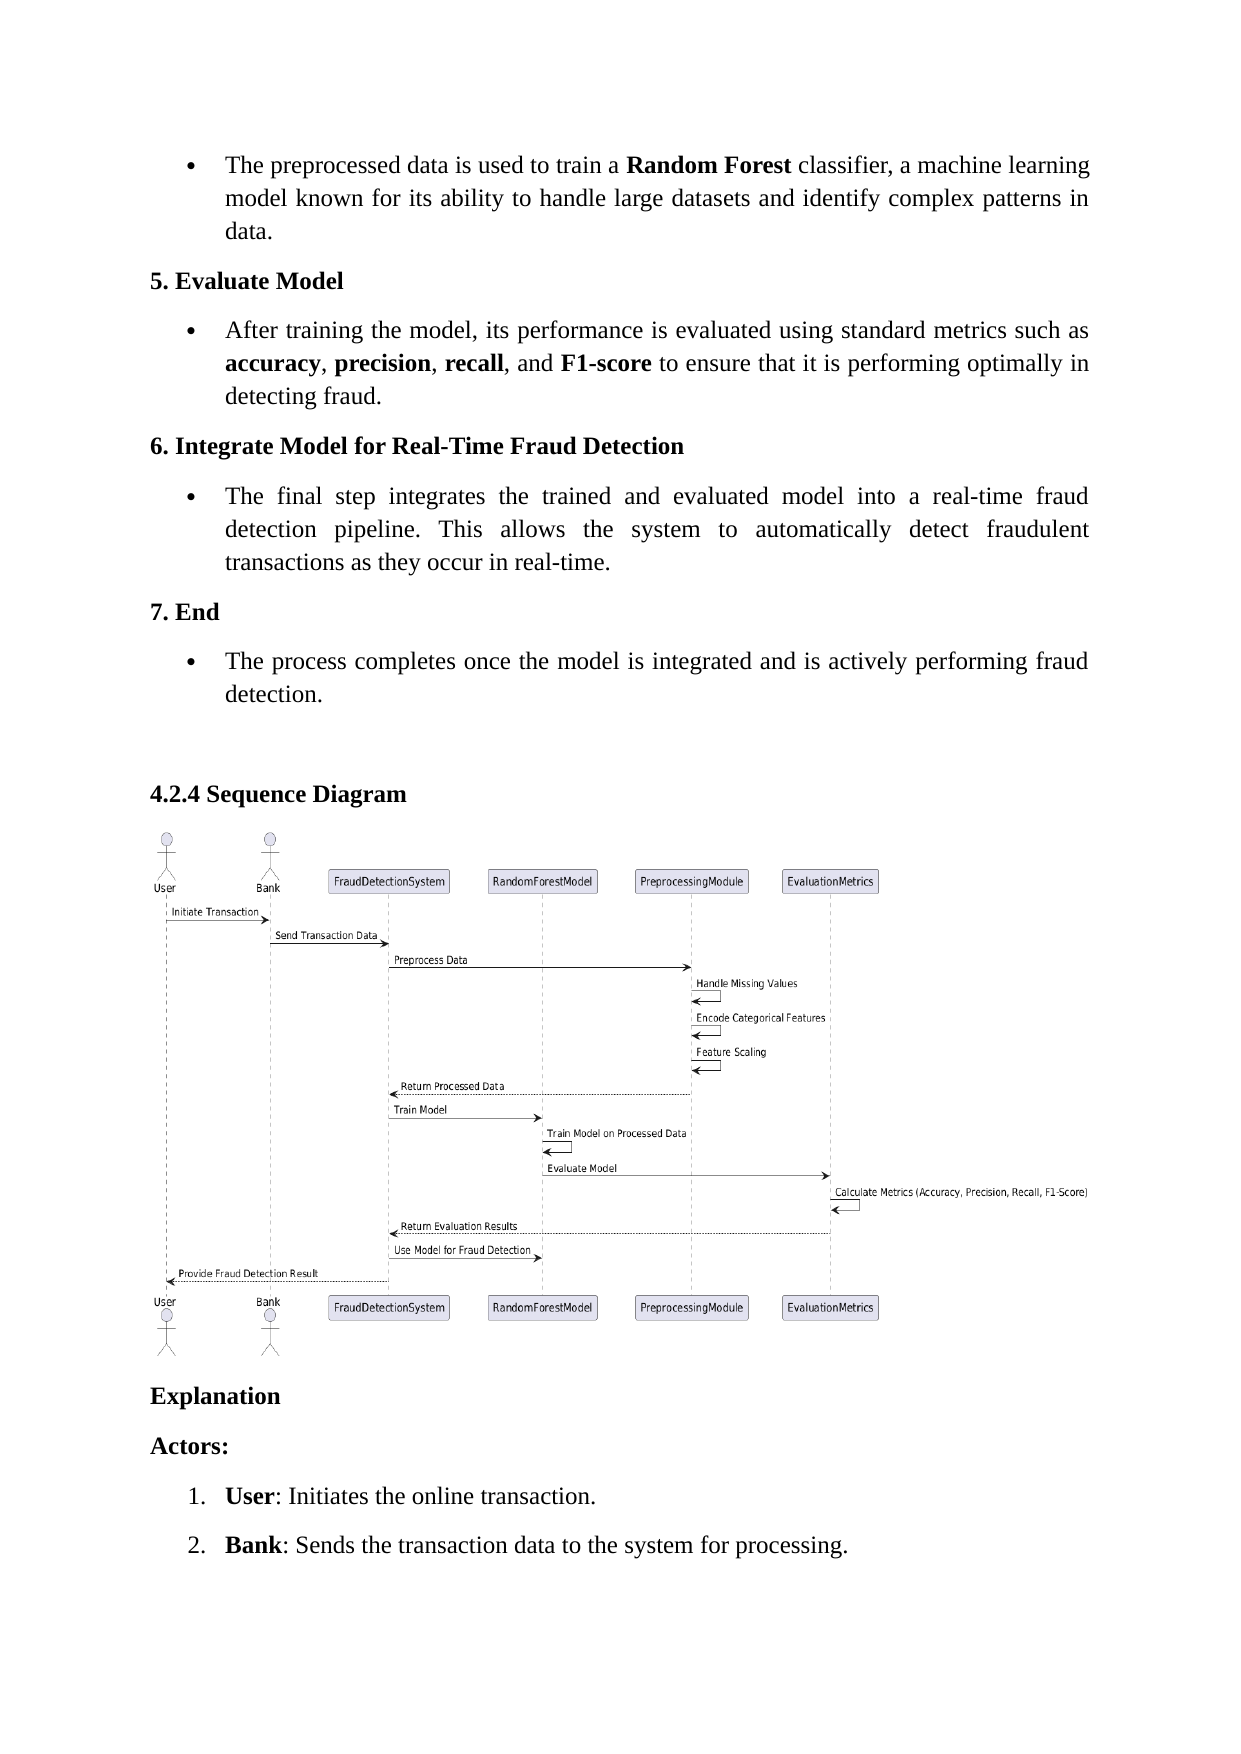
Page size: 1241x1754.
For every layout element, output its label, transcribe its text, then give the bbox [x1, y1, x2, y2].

text 4.2.4 Sequence Diagram [150, 779, 1090, 807]
list The process completes once the model is integrated and is actively performing fraud detection. [187, 646, 1090, 708]
picture [150, 828, 1091, 1360]
list User: Initiates the online transaction. [187, 1481, 1090, 1509]
list The final step integrates the trained and evaluated model into a real-time fraud detection pipeline. This allows the system to automatically detect fraudulent transactions as they occur in real-time. [187, 481, 1090, 576]
text 5. Evaluate Model [150, 266, 1090, 294]
list The preprocessed data is used to train a Random Forest classifier, a machine learning model known for its ability to handle large datasets and identify complex patterns in data. [187, 150, 1090, 245]
text 7. End [150, 597, 1090, 625]
text 6. Integrate Model for Real-Time Fraud Detection [150, 431, 1090, 460]
list After training the model, its performance is evaluated using standard metrics such as accuracy, precision, recall, and F1-score to ensure that it is performing optimally in detecting fraud. [187, 315, 1090, 410]
list Bank: Sends the transaction data to the system for processing. [187, 1530, 1090, 1559]
text Actors: [150, 1431, 1090, 1460]
text Explanation [150, 1381, 1090, 1410]
